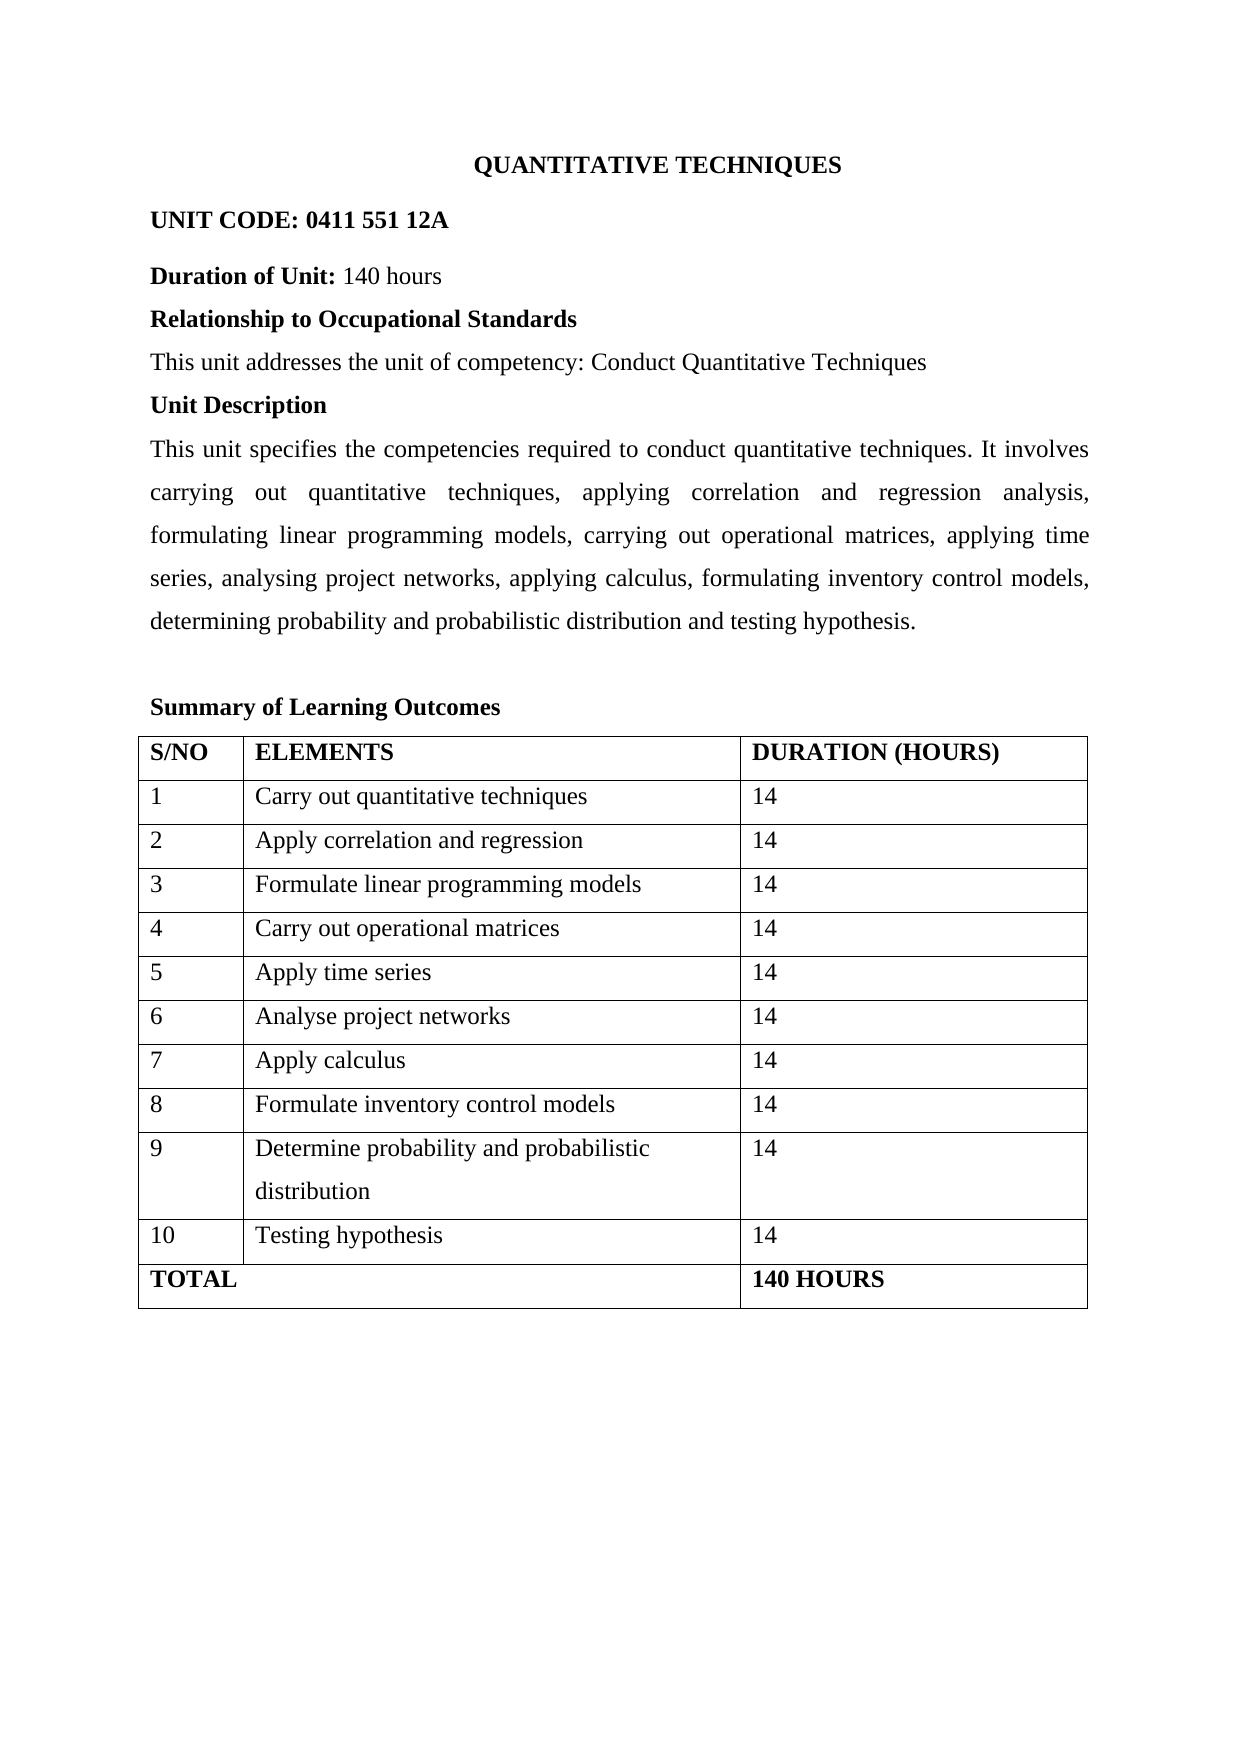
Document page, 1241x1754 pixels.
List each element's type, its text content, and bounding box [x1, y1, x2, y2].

table_cell 14 [741, 825, 1087, 868]
table_header ELEMENTS [244, 737, 740, 780]
table_cell Apply time series [244, 957, 740, 1000]
table_cell 14 [741, 1001, 1087, 1044]
table_cell Determine probability and probabilistic distribution [244, 1133, 740, 1219]
text Summary of Learning Outcomes [150, 692, 1090, 721]
table_cell 9 [139, 1133, 243, 1219]
text Relationship to Occupational Standards [150, 304, 1090, 333]
table_cell 4 [139, 913, 243, 956]
table_cell 140 HOURS [741, 1265, 1087, 1307]
text This unit addresses the unit of competency: Conduct Quantitative Techniques [150, 347, 1090, 376]
table_cell Formulate linear programming models [244, 869, 740, 912]
table_cell 14 [741, 913, 1087, 956]
table_cell 5 [139, 957, 243, 1000]
table_cell 3 [139, 869, 243, 912]
table_cell 14 [741, 781, 1087, 824]
table_cell 14 [741, 1220, 1087, 1263]
table_cell Testing hypothesis [244, 1220, 740, 1263]
table_header DURATION (HOURS) [741, 737, 1087, 780]
table_cell 14 [741, 957, 1087, 1000]
text This unit specifies the competencies required to conduct quantitative techniques. It involves carrying out quantitative techniques, applying correlation and regression analysis, formulating linear programming models, carrying out operational matrices, applying time series, analysing project networks, applying calculus, formulating inventory control models, determining probability and probabilistic distribution and testing hypothesis. [150, 434, 1090, 635]
table_cell 8 [139, 1089, 243, 1132]
table_cell 14 [741, 1045, 1087, 1088]
table_cell 10 [139, 1220, 243, 1263]
table_cell Formulate inventory control models [244, 1089, 740, 1132]
table_cell 7 [139, 1045, 243, 1088]
table_cell Analyse project networks [244, 1001, 740, 1044]
table_cell Apply calculus [244, 1045, 740, 1088]
table_cell Apply correlation and regression [244, 825, 740, 868]
text Unit Description [150, 391, 1090, 419]
text UNIT CODE: 0411 551 12A [150, 206, 1090, 234]
table_cell 14 [741, 1133, 1087, 1219]
table_cell 14 [741, 1089, 1087, 1132]
table_cell Carry out quantitative techniques [244, 781, 740, 824]
table_cell 1 [139, 781, 243, 824]
table_cell 6 [139, 1001, 243, 1044]
subtitle QUANTITATIVE TECHNIQUES [225, 150, 1090, 179]
table_header S/NO [139, 737, 243, 780]
table_cell TOTAL [139, 1265, 740, 1307]
text Duration of Unit: 140 hours [150, 261, 1090, 290]
table_cell 2 [139, 825, 243, 868]
table_cell 14 [741, 869, 1087, 912]
table_cell Carry out operational matrices [244, 913, 740, 956]
